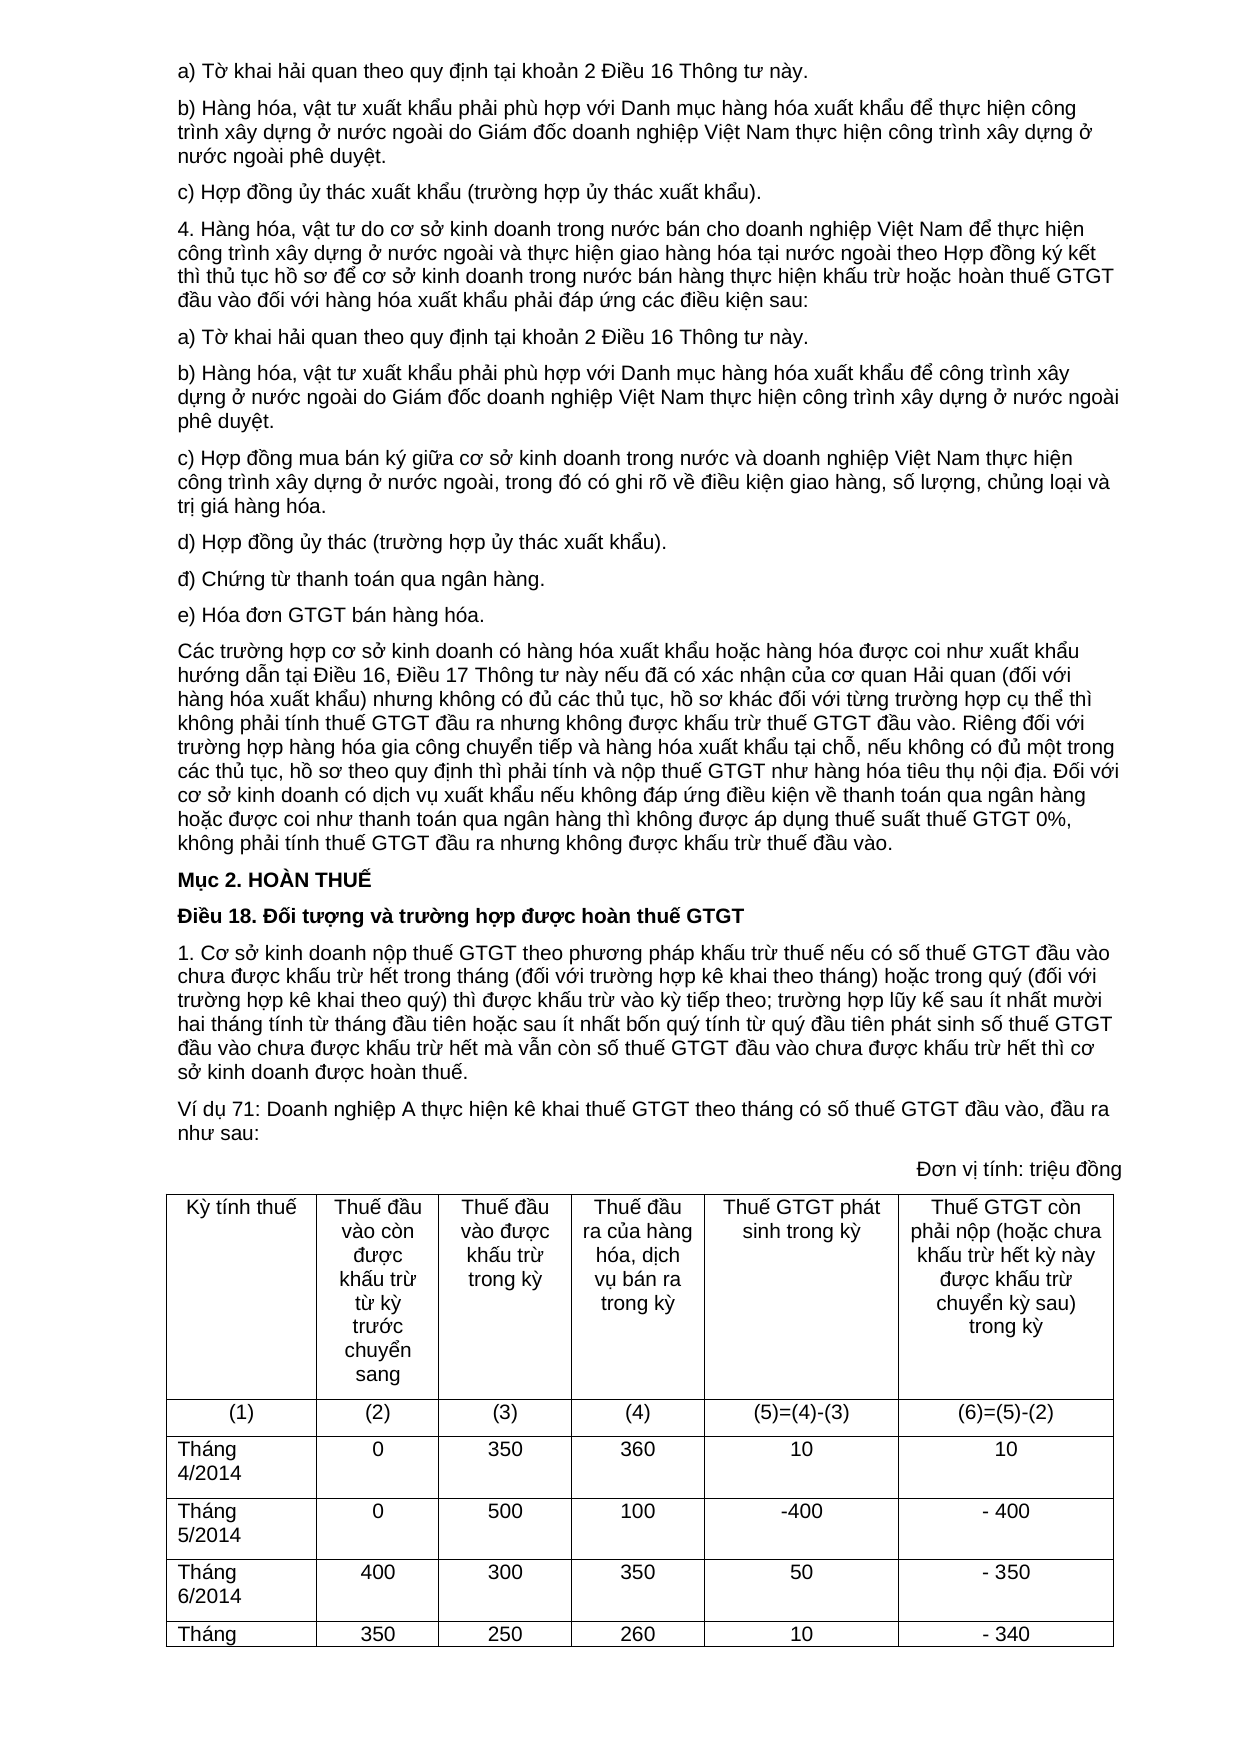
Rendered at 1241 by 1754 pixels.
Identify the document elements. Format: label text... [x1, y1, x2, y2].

table_cell 10 [899, 1437, 1113, 1498]
table_cell 350 [317, 1622, 438, 1646]
text Điều 18. Đối tượng và trường hợp được hoàn thuế GTGT [177, 904, 1122, 928]
text a) Tờ khai hải quan theo quy định tại khoản 2 Điều 16 Thông tư này. [177, 325, 1122, 349]
table_cell 260 [572, 1622, 704, 1646]
text đ) Chứng từ thanh toán qua ngân hàng. [177, 566, 1122, 590]
table_cell (1) [167, 1400, 316, 1436]
table_cell 0 [317, 1437, 438, 1498]
table_cell 360 [572, 1437, 704, 1498]
table_cell 350 [439, 1437, 571, 1498]
text Mục 2. HOÀN THUẾ [177, 867, 1122, 891]
text Ví dụ 71: Doanh nghiệp A thực hiện kê khai thuế GTGT theo tháng có số thuế GTGT đầu vào, đầu ra như sau: [177, 1097, 1122, 1144]
table_cell 10 [705, 1622, 898, 1646]
table_cell - 350 [899, 1560, 1113, 1621]
table_cell (2) [317, 1400, 438, 1436]
table_cell -400 [705, 1499, 898, 1559]
text 1. Cơ sở kinh doanh nộp thuế GTGT theo phương pháp khấu trừ thuế nếu có số thuế GTGT đầu vào chưa được khấu trừ hết trong tháng (đối với trường hợp kê khai theo tháng) hoặc trong quý (đối với trường hợp kê khai theo quý) thì được khấu trừ vào kỳ tiếp theo; trường hợp lũy kế sau ít nhất mười hai tháng tính từ tháng đầu tiên hoặc sau ít nhất bốn quý tính từ quý đầu tiên phát sinh số thuế GTGT đầu vào chưa được khấu trừ hết mà vẫn còn số thuế GTGT đầu vào chưa được khấu trừ hết thì cơ sở kinh doanh được hoàn thuế. [177, 940, 1122, 1084]
table_cell 0 [317, 1499, 438, 1559]
text c) Hợp đồng mua bán ký giữa cơ sở kinh doanh trong nước và doanh nghiệp Việt Nam thực hiện công trình xây dựng ở nước ngoài, trong đó có ghi rõ về điều kiện giao hàng, số lượng, chủng loại và trị giá hàng hóa. [177, 446, 1122, 517]
table_cell - 400 [899, 1499, 1113, 1559]
table_cell Tháng 6/2014 [167, 1560, 316, 1621]
text c) Hợp đồng ủy thác xuất khẩu (trường hợp ủy thác xuất khẩu). [177, 180, 1122, 204]
text b) Hàng hóa, vật tư xuất khẩu phải phù hợp với Danh mục hàng hóa xuất khẩu để công trình xây dựng ở nước ngoài do Giám đốc doanh nghiệp Việt Nam thực hiện công trình xây dựng ở nước ngoài phê duyệt. [177, 361, 1122, 433]
table_cell (6)=(5)-(2) [899, 1400, 1113, 1436]
table_cell 250 [439, 1622, 571, 1646]
table_header Thuế GTGT còn phải nộp (hoặc chưa khấu trừ hết kỳ này được khấu trừ chuyển kỳ sau) trong kỳ [899, 1195, 1113, 1399]
table_cell (4) [572, 1400, 704, 1436]
table_cell 50 [705, 1560, 898, 1621]
text 4. Hàng hóa, vật tư do cơ sở kinh doanh trong nước bán cho doanh nghiệp Việt Nam để thực hiện công trình xây dựng ở nước ngoài và thực hiện giao hàng hóa tại nước ngoài theo Hợp đồng ký kết thì thủ tục hồ sơ để cơ sở kinh doanh trong nước bán hàng thực hiện khấu trừ hoặc hoàn thuế GTGT đầu vào đối với hàng hóa xuất khẩu phải đáp ứng các điều kiện sau: [177, 216, 1122, 312]
table_cell 350 [572, 1560, 704, 1621]
table_header Thuế đầu vào được khấu trừ trong kỳ [439, 1195, 571, 1399]
table_header Thuế đầu ra của hàng hóa, dịch vụ bán ra trong kỳ [572, 1195, 704, 1399]
text b) Hàng hóa, vật tư xuất khẩu phải phù hợp với Danh mục hàng hóa xuất khẩu để thực hiện công trình xây dựng ở nước ngoài do Giám đốc doanh nghiệp Việt Nam thực hiện công trình xây dựng ở nước ngoài phê duyệt. [177, 96, 1122, 167]
table_cell 300 [439, 1560, 571, 1621]
table_cell (5)=(4)-(3) [705, 1400, 898, 1436]
text a) Tờ khai hải quan theo quy định tại khoản 2 Điều 16 Thông tư này. [177, 59, 1122, 83]
table_cell 100 [572, 1499, 704, 1559]
table_header Thuế đầu vào còn được khấu trừ từ kỳ trước chuyển sang [317, 1195, 438, 1399]
table_cell Tháng 7/2014 [167, 1622, 316, 1646]
table_cell 400 [317, 1560, 438, 1621]
table_header Thuế GTGT phát sinh trong kỳ [705, 1195, 898, 1399]
text Các trường hợp cơ sở kinh doanh có hàng hóa xuất khẩu hoặc hàng hóa được coi như xuất khẩu hướng dẫn tại Điều 16, Điều 17 Thông tư này nếu đã có xác nhận của cơ quan Hải quan (đối với hàng hóa xuất khẩu) nhưng không có đủ các thủ tục, hồ sơ khác đối với từng trường hợp cụ thể thì không phải tính thuế GTGT đầu ra nhưng không được khấu trừ thuế GTGT đầu vào. Riêng đối với trường hợp hàng hóa gia công chuyển tiếp và hàng hóa xuất khẩu tại chỗ, nếu không có đủ một trong các thủ tục, hồ sơ theo quy định thì phải tính và nộp thuế GTGT như hàng hóa tiêu thụ nội địa. Đối với cơ sở kinh doanh có dịch vụ xuất khẩu nếu không đáp ứng điều kiện về thanh toán qua ngân hàng hoặc được coi như thanh toán qua ngân hàng thì không được áp dụng thuế suất thuế GTGT 0%, không phải tính thuế GTGT đầu ra nhưng không được khấu trừ thuế đầu vào. [177, 639, 1122, 855]
text d) Hợp đồng ủy thác (trường hợp ủy thác xuất khẩu). [177, 530, 1122, 554]
table_cell 10 [705, 1437, 898, 1498]
table_cell Tháng 4/2014 [167, 1437, 316, 1498]
text Đơn vị tính: triệu đồng [177, 1157, 1122, 1181]
table_cell - 340 [899, 1622, 1113, 1646]
table_cell Tháng 5/2014 [167, 1499, 316, 1559]
table_header Kỳ tính thuế [167, 1195, 316, 1399]
table_cell 500 [439, 1499, 571, 1559]
text e) Hóa đơn GTGT bán hàng hóa. [177, 603, 1122, 627]
table_cell (3) [439, 1400, 571, 1436]
